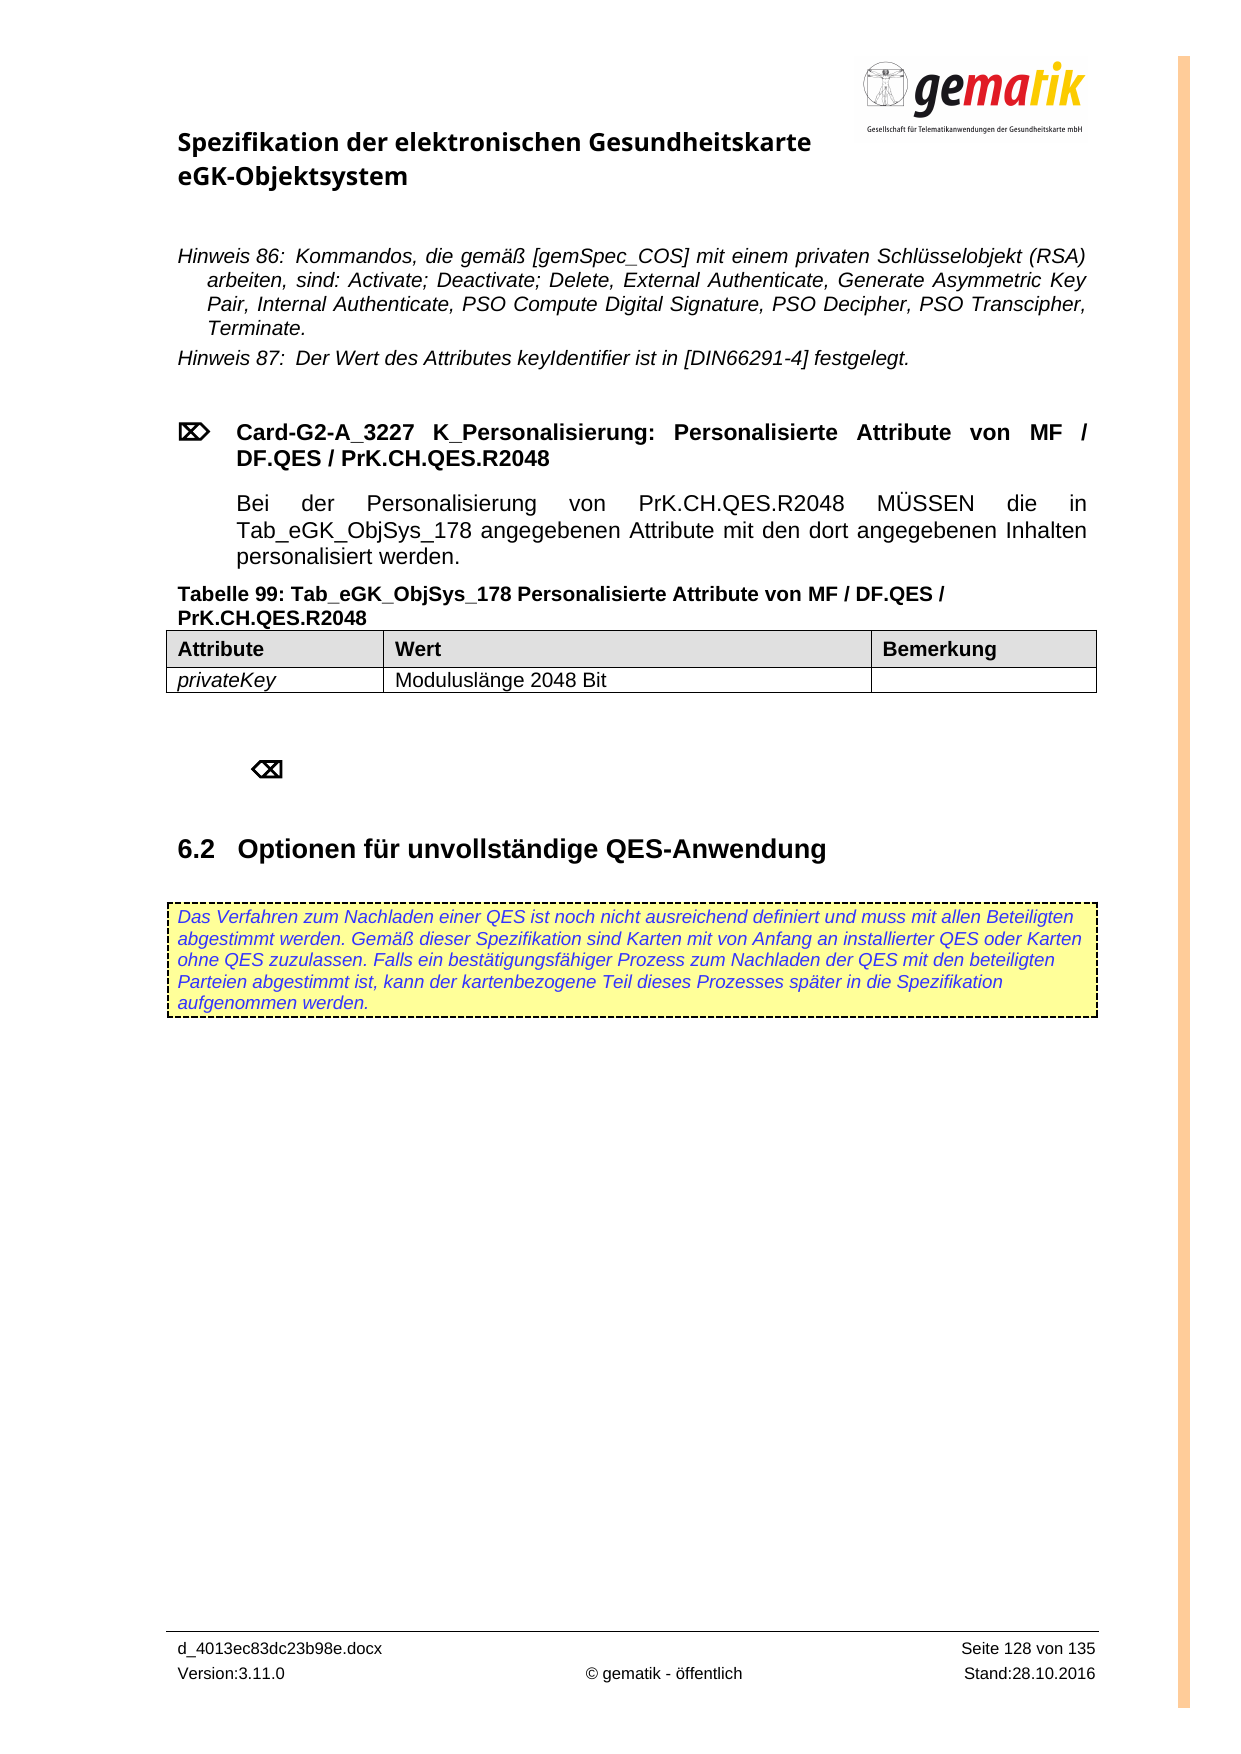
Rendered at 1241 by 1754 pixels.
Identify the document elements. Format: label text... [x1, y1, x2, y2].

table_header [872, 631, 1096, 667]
text Kommandos, die gemäß [gemSpec_COS] mit einem privaten Schlüsselobjekt (RSA) arbeiten, sind: Activate; Deactivate; Delete, External Authenticate, Generate Asymmetric Key Pair, Internal Authenticate, PSO Compute Digital Signature, PSO Decipher, PSO Transcipher, Terminate. [177, 244, 1087, 339]
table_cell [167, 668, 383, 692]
text Card-G2-A_3227 K_Personalisierung: Personalisierte Attribute von MF / DF.QES / PrK.CH.QES.R2048 [177, 419, 1087, 471]
subtitle Optionen für unvollständige QES-Anwendung [177, 833, 1087, 864]
text Das Verfahren zum Nachladen einer QES ist noch nicht ausreichend definiert und muss mit allen Beteiligten abgestimmt werden. Gemäß dieser Spezifikation sind Karten mit von Anfang an installierter QES oder Karten ohne QES zuzulassen. Falls ein bestätigungsfähiger Prozess zum Nachladen der QES mit den beteiligten Parteien abgestimmt ist, kann der kartenbezogene Teil dieses Prozesses später in die Spezifikation aufgenommen werden. [167, 902, 1098, 1018]
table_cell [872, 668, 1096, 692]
picture [854, 56, 1088, 143]
text Tabelle 99: Tab_eGK_ObjSys_178 Personalisierte Attribute von MF / DF.QES / PrK.CH.QES.R2048 [177, 582, 1087, 630]
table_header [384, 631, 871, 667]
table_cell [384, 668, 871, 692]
text Bei der Personalisierung von PrK.CH.QES.R2048 MÜSSEN die in Tab_eGK_ObjSys_178 angegebenen Attribute mit den dort angegebenen Inhalten personalisiert werden. [236, 490, 1087, 569]
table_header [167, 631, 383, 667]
text Der Wert des Attributes keyIdentifier ist in [DIN66291-4] festgelegt. [177, 346, 1087, 370]
